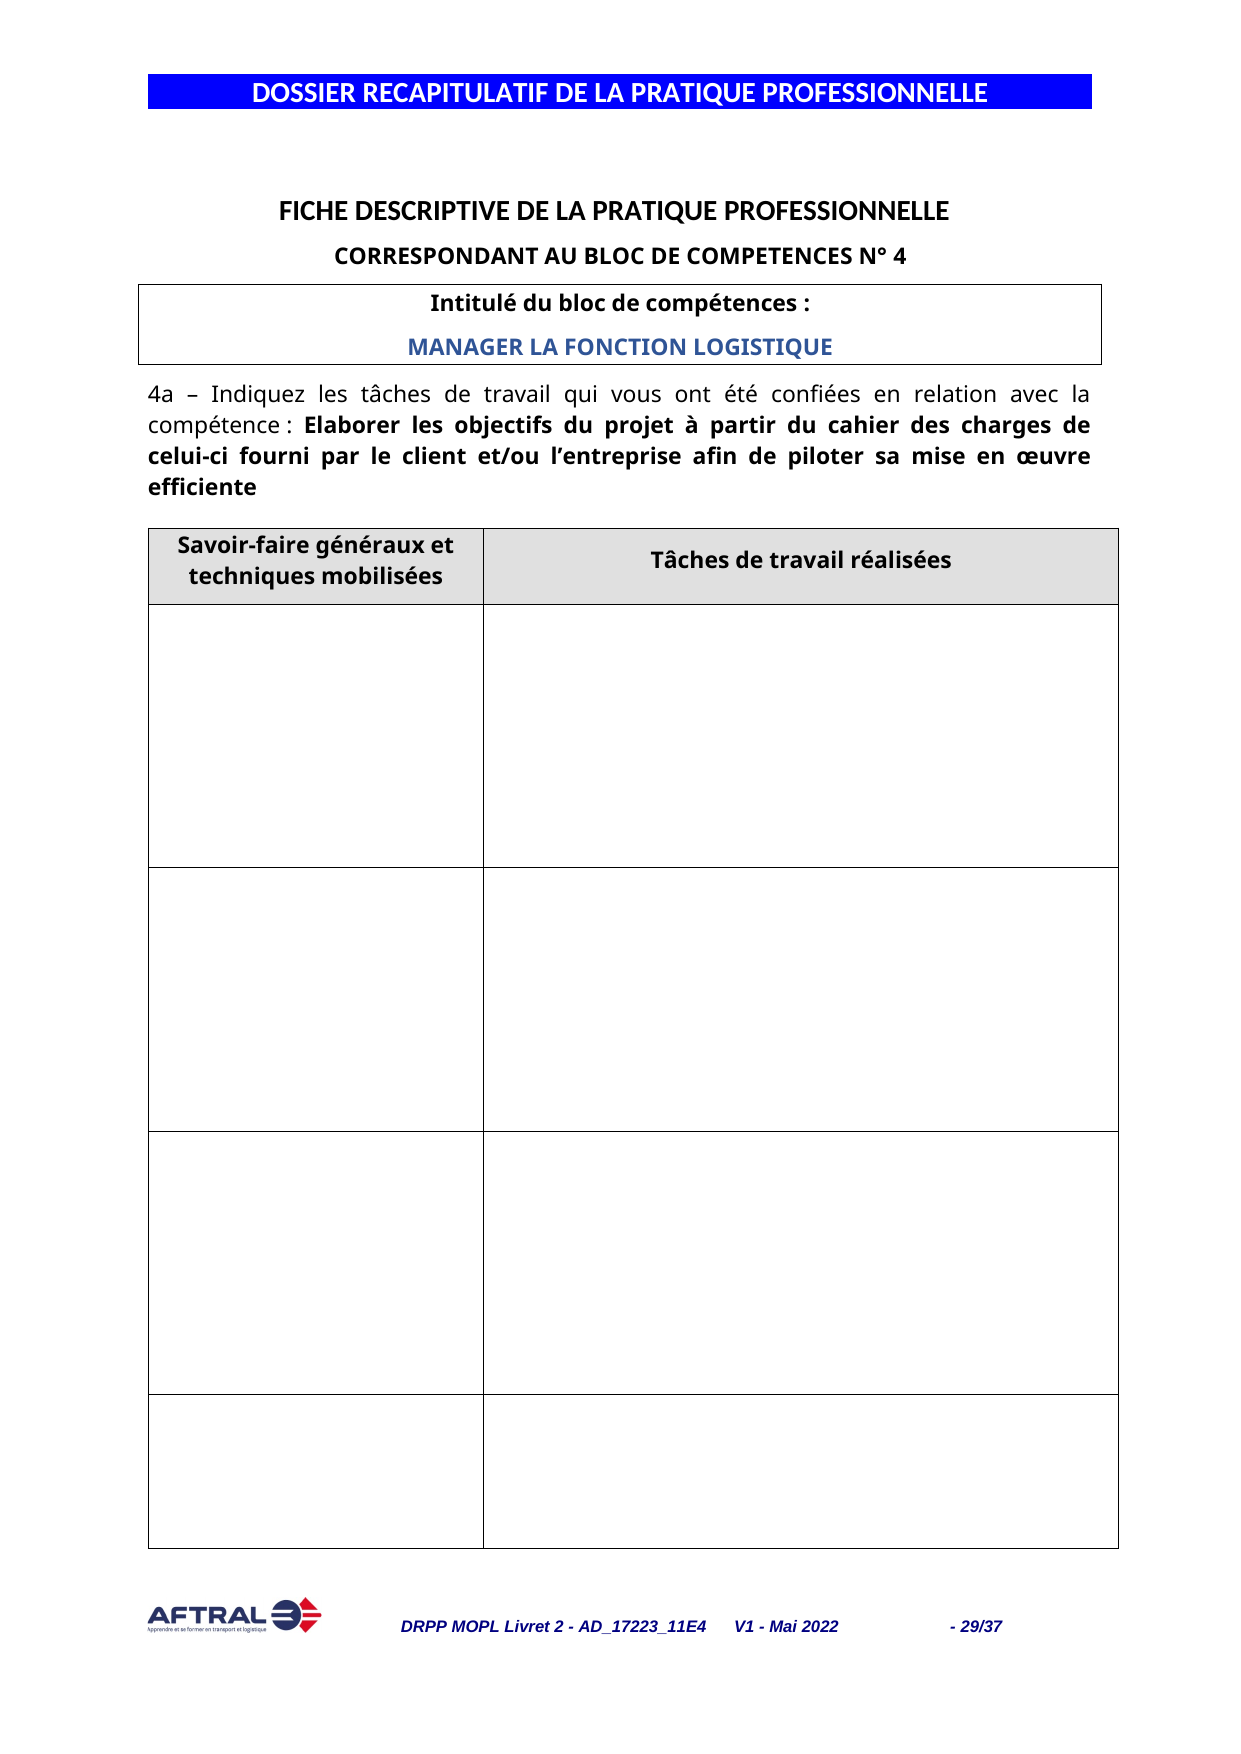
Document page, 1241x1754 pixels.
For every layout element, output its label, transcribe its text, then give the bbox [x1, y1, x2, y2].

table_cell [149, 1132, 483, 1394]
table_cell [484, 1132, 1118, 1394]
text CORRESPONDANT AU BLOC DE COMPETENCES N° 4 [148, 240, 1092, 271]
table_header Tâches de travail réalisées [484, 529, 1118, 604]
table_cell [149, 605, 483, 867]
table_cell [149, 868, 483, 1131]
table_cell [149, 1395, 483, 1548]
picture [147, 1597, 322, 1633]
text FICHE DESCRIPTIVE DE [148, 192, 1092, 228]
table_cell [484, 868, 1118, 1131]
table_cell [484, 1395, 1118, 1548]
text Intitulé du bloc de compétences : [139, 285, 1101, 318]
table_cell [484, 605, 1118, 867]
table_header Savoir-faire généraux et techniques mobilisées [149, 529, 483, 604]
text 4a – Indiquez les tâches de travail qui vous ont été confiées en relation avec la compétence : Elaborer les objectifs du projet à partir du cahier des charges de celui-ci fourni par le client et/ou l’entreprise afin de piloter sa mise en œuvre efficiente [148, 378, 1092, 503]
text MANAGER LA FONCTION LOGISTIQUE [139, 328, 1101, 364]
